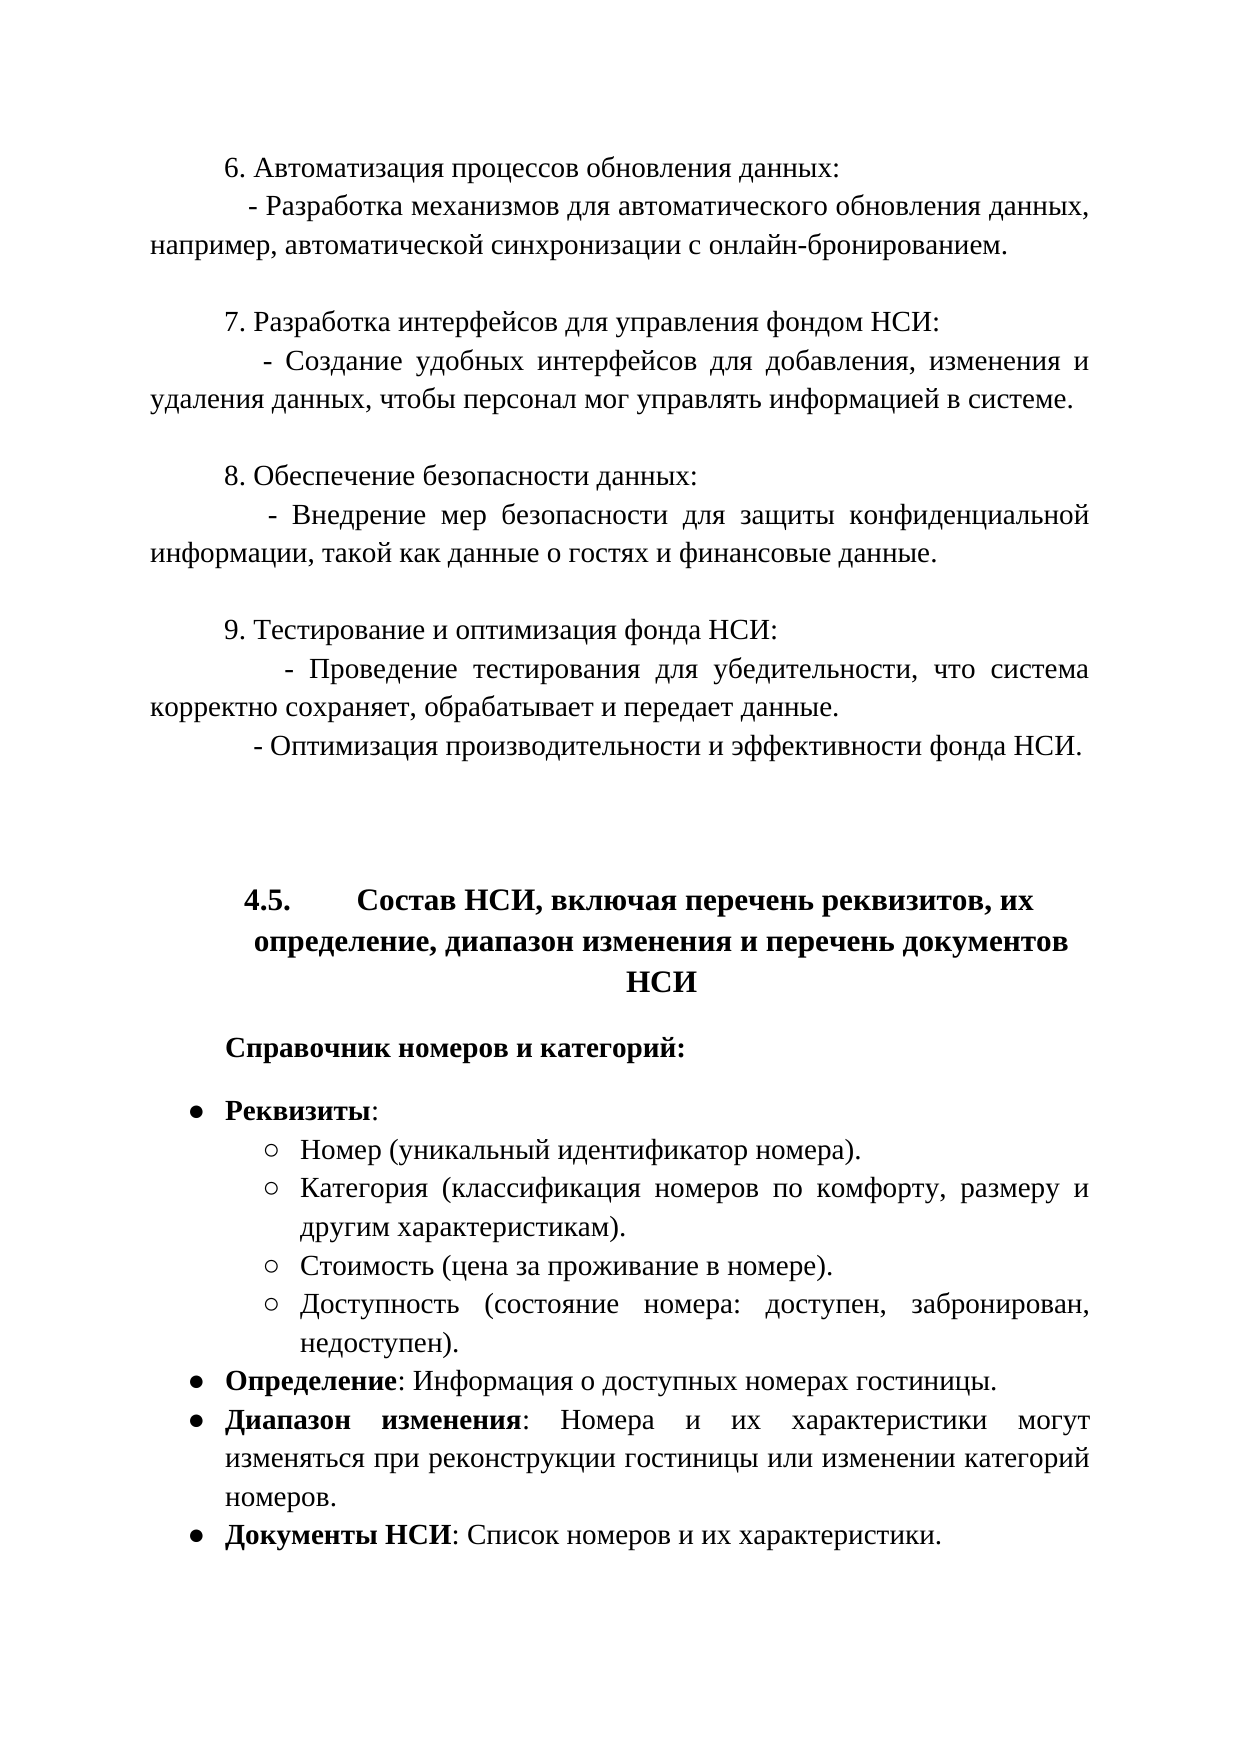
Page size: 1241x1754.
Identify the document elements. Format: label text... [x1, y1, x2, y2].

list Категория (классификация номеров по комфорту, размеру и другим характеристикам). [262, 1171, 1090, 1243]
text 9. Тестирование и оптимизация фонда НСИ: [150, 612, 1090, 646]
list Доступность (состояние номера: доступен, забронирован, недоступен). [262, 1286, 1090, 1358]
text - Проведение тестирования для убедительности, что система корректно сохраняет, обрабатывает и передает данные. [150, 651, 1090, 723]
list Номер (уникальный идентификатор номера). [262, 1132, 1090, 1166]
list Стоимость (цена за проживание в номере). [262, 1248, 1090, 1281]
text - Разработка механизмов для автоматического обновления данных, например, автоматической синхронизации с онлайн-бронированием. [150, 188, 1090, 261]
list Реквизиты: [187, 1093, 1090, 1127]
list Состав НСИ, включая перечень реквизитов, их определение, диапазон изменения и перечень документов НСИ [187, 881, 1090, 1000]
list Определение: Информация о доступных номерах гостиницы. [187, 1363, 1090, 1397]
text - Оптимизация производительности и эффективности фонда НСИ. [150, 728, 1090, 762]
list Диапазон изменения: Номера и их характеристики могут изменяться при реконструкции гостиницы или изменении категорий номеров. [187, 1402, 1090, 1512]
text 6. Автоматизация процессов обновления данных: [150, 150, 1090, 183]
text 7. Разработка интерфейсов для управления фондом НСИ: [150, 304, 1090, 338]
list Документы НСИ: Список номеров и их характеристики. [187, 1517, 1090, 1551]
text 8. Обеспечение безопасности данных: [150, 458, 1090, 492]
text Справочник номеров и категорий: [150, 1030, 1090, 1063]
text - Создание удобных интерфейсов для добавления, изменения и удаления данных, чтобы персонал мог управлять информацией в системе. [150, 343, 1090, 415]
text - Внедрение мер безопасности для защиты конфиденциальной информации, такой как данные о гостях и финансовые данные. [150, 497, 1090, 569]
